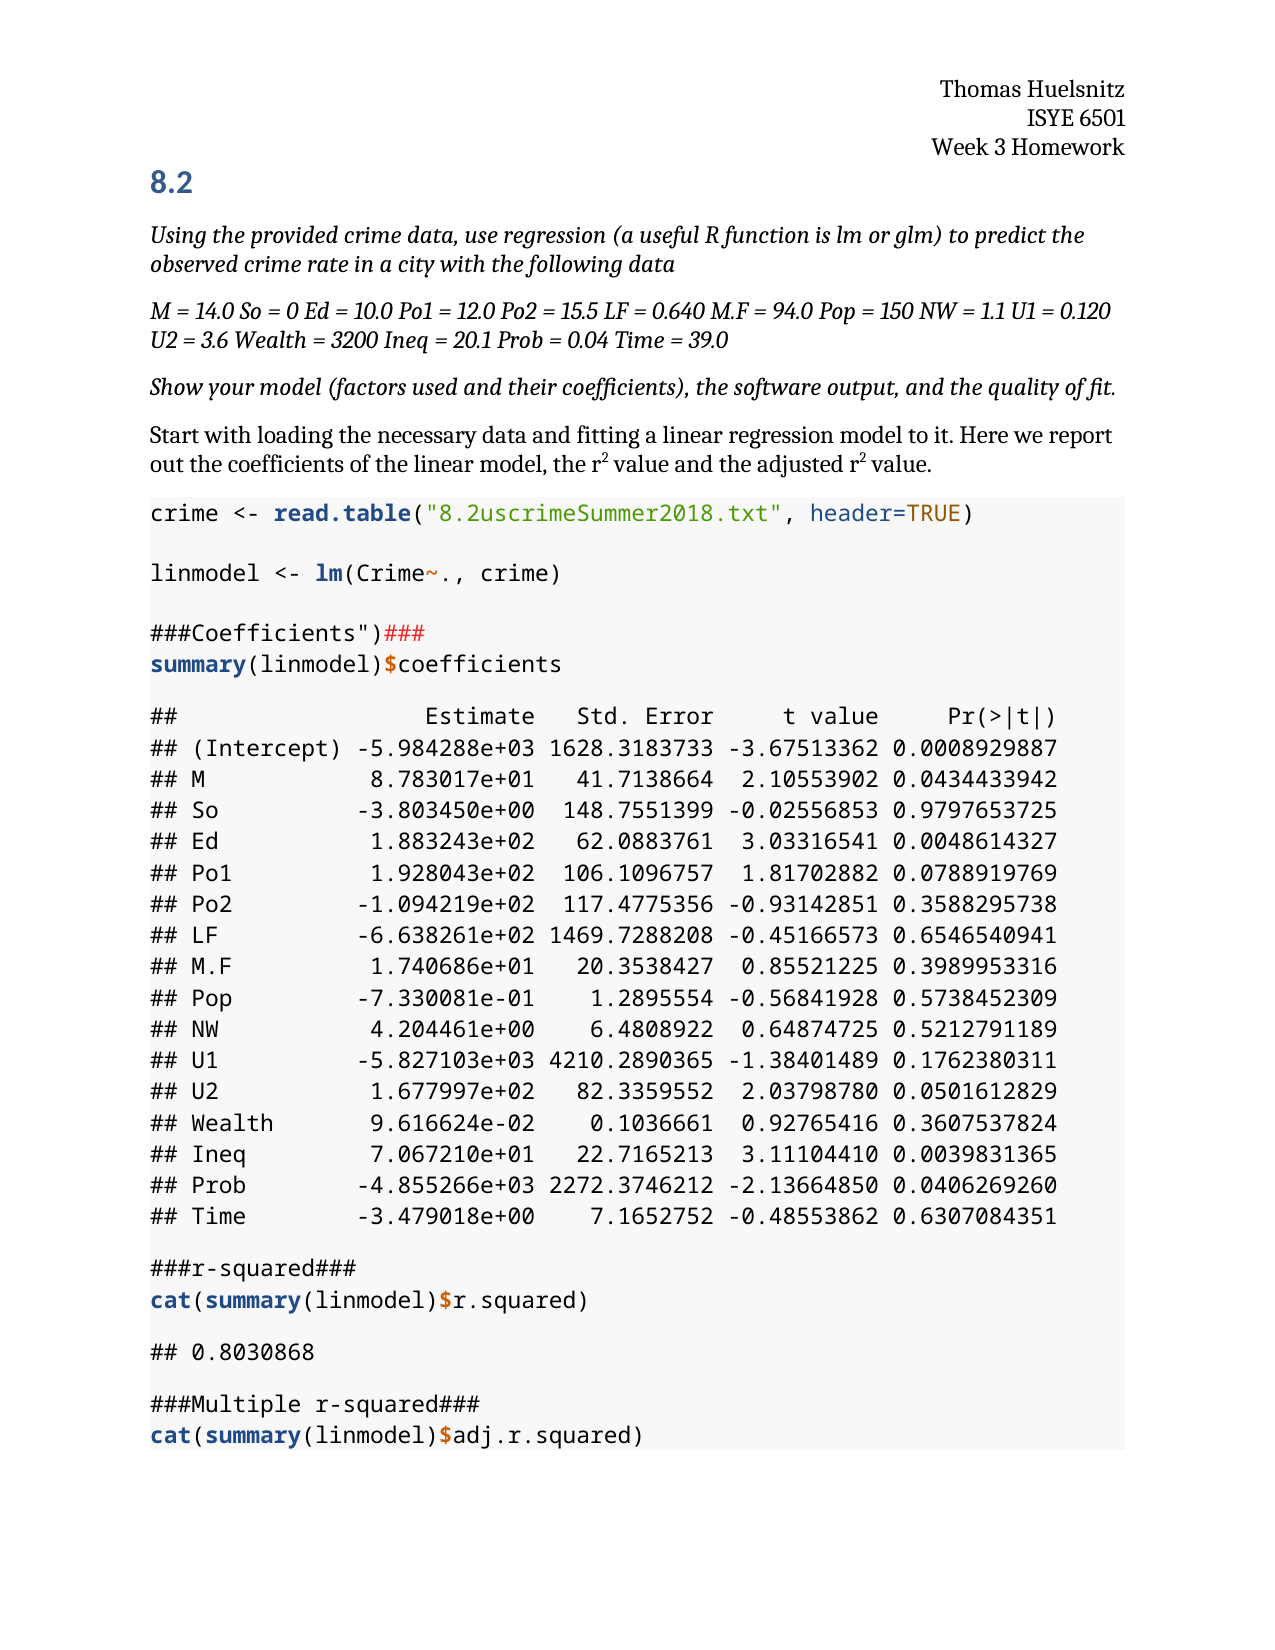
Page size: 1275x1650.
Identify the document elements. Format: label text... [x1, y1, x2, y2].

text Start with loading the necessary data and fitting a linear regression model to it. Here we report out the coefficients of the linear model, the r2 value and the adjusted r2 value. [150, 421, 1125, 478]
text Show your model (factors used and their coefficients), the software output, and the quality of fit. [150, 373, 1125, 402]
text ###Multiple r-squared### cat(summary(linmodel)$adj.r.squared) [480, 1388, 1125, 1450]
text ###r-squared### cat(summary(linmodel)$r.squared) [150, 1252, 1125, 1315]
text ## 0.8030868 [150, 1336, 1125, 1367]
subtitle 8.2 [150, 161, 1125, 202]
text crime <- read.table("8.2uscrimeSummer2018.txt", header=TRUE) linmodel <- lm(Crime~., crime) ###Coefficients")### summary(linmodel)$coefficients [150, 497, 1125, 679]
text M = 14.0 So = 0 Ed = 10.0 Po1 = 12.0 Po2 = 15.5 LF = 0.640 M.F = 94.0 Pop = 150 NW = 1.1 U1 = 0.120 U2 = 3.6 Wealth = 3200 Ineq = 20.1 Prob = 0.04 Time = 39.0 [150, 297, 1125, 354]
text Using the provided crime data, use regression (a useful R function is lm or glm) to predict the observed crime rate in a city with the following data [150, 221, 1125, 278]
text ## Estimate Std. Error t value Pr(>|t|) ## (Intercept) -5.984288e+03 1628.3183733 -3.67513362 0.0008929887 ## M 8.783017e+01 41.7138664 2.10553902 0.0434433942 ## So -3.803450e+00 148.7551399 -0.02556853 0.9797653725 ## Ed 1.883243e+02 62.0883761 3.03316541 0.0048614327 ## Po1 1.928043e+02 106.1096757 1.81702882 0.0788919769 ## Po2 -1.094219e+02 117.4775356 -0.93142851 0.3588295738 ## LF -6.638261e+02 1469.7288208 -0.45166573 0.6546540941 ## M.F 1.740686e+01 20.3538427 0.85521225 0.3989953316 ## Pop -7.330081e-01 1.2895554 -0.56841928 0.5738452309 ## NW 4.204461e+00 6.4808922 0.64874725 0.5212791189 ## U1 -5.827103e+03 4210.2890365 -1.38401489 0.1762380311 ## U2 1.677997e+02 82.3359552 2.03798780 0.0501612829 ## Wealth 9.616624e-02 0.1036661 0.92765416 0.3607537824 ## Ineq 7.067210e+01 22.7165213 3.11104410 0.0039831365 ## Prob -4.855266e+03 2272.3746212 -2.13664850 0.0406269260 ## Time -3.479018e+00 7.1652752 -0.48553862 0.6307084351 [150, 700, 1125, 1232]
